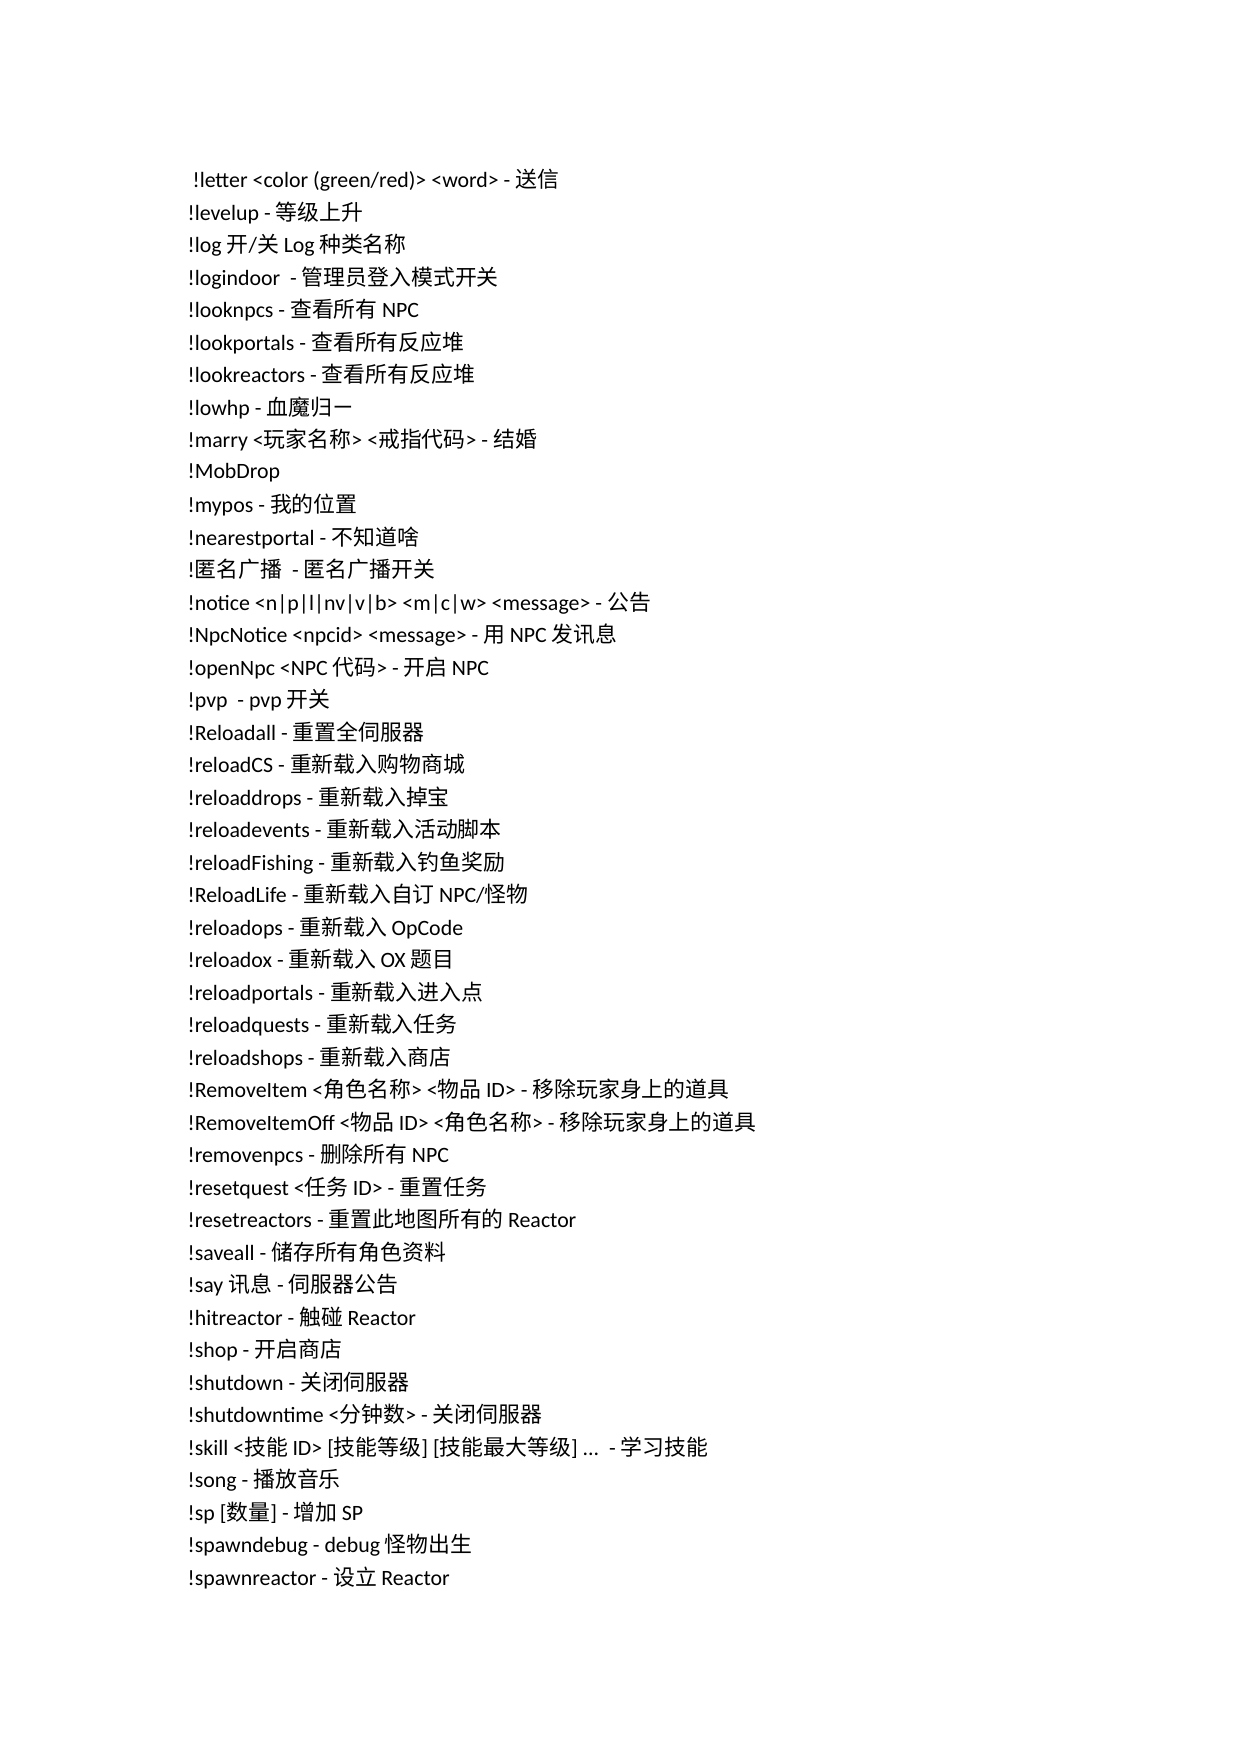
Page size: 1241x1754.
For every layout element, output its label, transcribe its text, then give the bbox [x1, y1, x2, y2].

text !reloadFishing - 重新载入钓鱼奖励 [187, 844, 1053, 877]
text !levelup - 等级上升 [187, 194, 1053, 227]
text !reloaddrops - 重新载入掉宝 [187, 779, 1053, 812]
text !NpcNotice <npcid> <message> - 用NPC发讯息 [187, 617, 1053, 649]
text !hitreactor - 触碰Reactor [187, 1299, 1053, 1332]
text !MobDrop [187, 454, 1053, 487]
text !logindoor - 管理员登入模式开关 [187, 259, 1053, 292]
text !RemoveItem <角色名称> <物品ID> - 移除玩家身上的道具 [187, 1072, 1053, 1104]
text !song - 播放音乐 [187, 1462, 1053, 1494]
text !reloadCS - 重新载入购物商城 [187, 747, 1053, 779]
text !shop - 开启商店 [187, 1332, 1053, 1364]
text !letter <color (green/red)> <word> - 送信 [187, 162, 1053, 194]
text !looknpcs - 查看所有NPC [187, 292, 1053, 324]
text !say 讯息 - 伺服器公告 [187, 1267, 1053, 1299]
text !pvp - pvp开关 [187, 682, 1053, 714]
text !mypos - 我的位置 [187, 487, 1053, 519]
text !匿名广播 - 匿名广播开关 [187, 552, 1053, 584]
text !reloadportals - 重新载入进入点 [187, 974, 1053, 1007]
text !RemoveItemOff <物品ID> <角色名称> - 移除玩家身上的道具 [187, 1104, 1053, 1137]
text !skill <技能ID> [技能等级] [技能最大等级] ... - 学习技能 [187, 1429, 1053, 1462]
text !marry <玩家名称> <戒指代码> - 结婚 [187, 422, 1053, 454]
text !reloadevents - 重新载入活动脚本 [187, 812, 1053, 844]
text !sp [数量] - 增加SP [187, 1494, 1053, 1527]
text !log 开/关 Log种类名称 [187, 227, 1053, 259]
text !ReloadLife - 重新载入自订NPC/怪物 [187, 877, 1053, 909]
text !reloadquests - 重新载入任务 [187, 1007, 1053, 1039]
text !openNpc <NPC代码> - 开启NPC [187, 649, 1053, 682]
text !saveall - 储存所有角色资料 [187, 1234, 1053, 1267]
text !Reloadall - 重置全伺服器 [187, 714, 1053, 747]
text !nearestportal - 不知道啥 [187, 519, 1053, 552]
text !reloadshops - 重新载入商店 [187, 1039, 1053, 1072]
text !lowhp - 血魔归ㄧ [187, 389, 1053, 422]
text !resetquest <任务ID> - 重置任务 [187, 1169, 1053, 1202]
text !reloadops - 重新载入OpCode [187, 909, 1053, 942]
text !shutdowntime <分钟数> - 关闭伺服器 [187, 1397, 1053, 1429]
text !lookreactors - 查看所有反应堆 [187, 357, 1053, 389]
text !removenpcs - 删除所有NPC [187, 1137, 1053, 1169]
text !notice <n|p|l|nv|v|b> <m|c|w> <message> - 公告 [187, 584, 1053, 617]
text !spawndebug - debug怪物出生 [187, 1527, 1053, 1559]
text !reloadox - 重新载入OX题目 [187, 942, 1053, 974]
text !resetreactors - 重置此地图所有的Reactor [187, 1202, 1053, 1234]
text !lookportals - 查看所有反应堆 [187, 324, 1053, 357]
text !spawnreactor - 设立Reactor [187, 1559, 1053, 1592]
text !shutdown - 关闭伺服器 [187, 1364, 1053, 1397]
